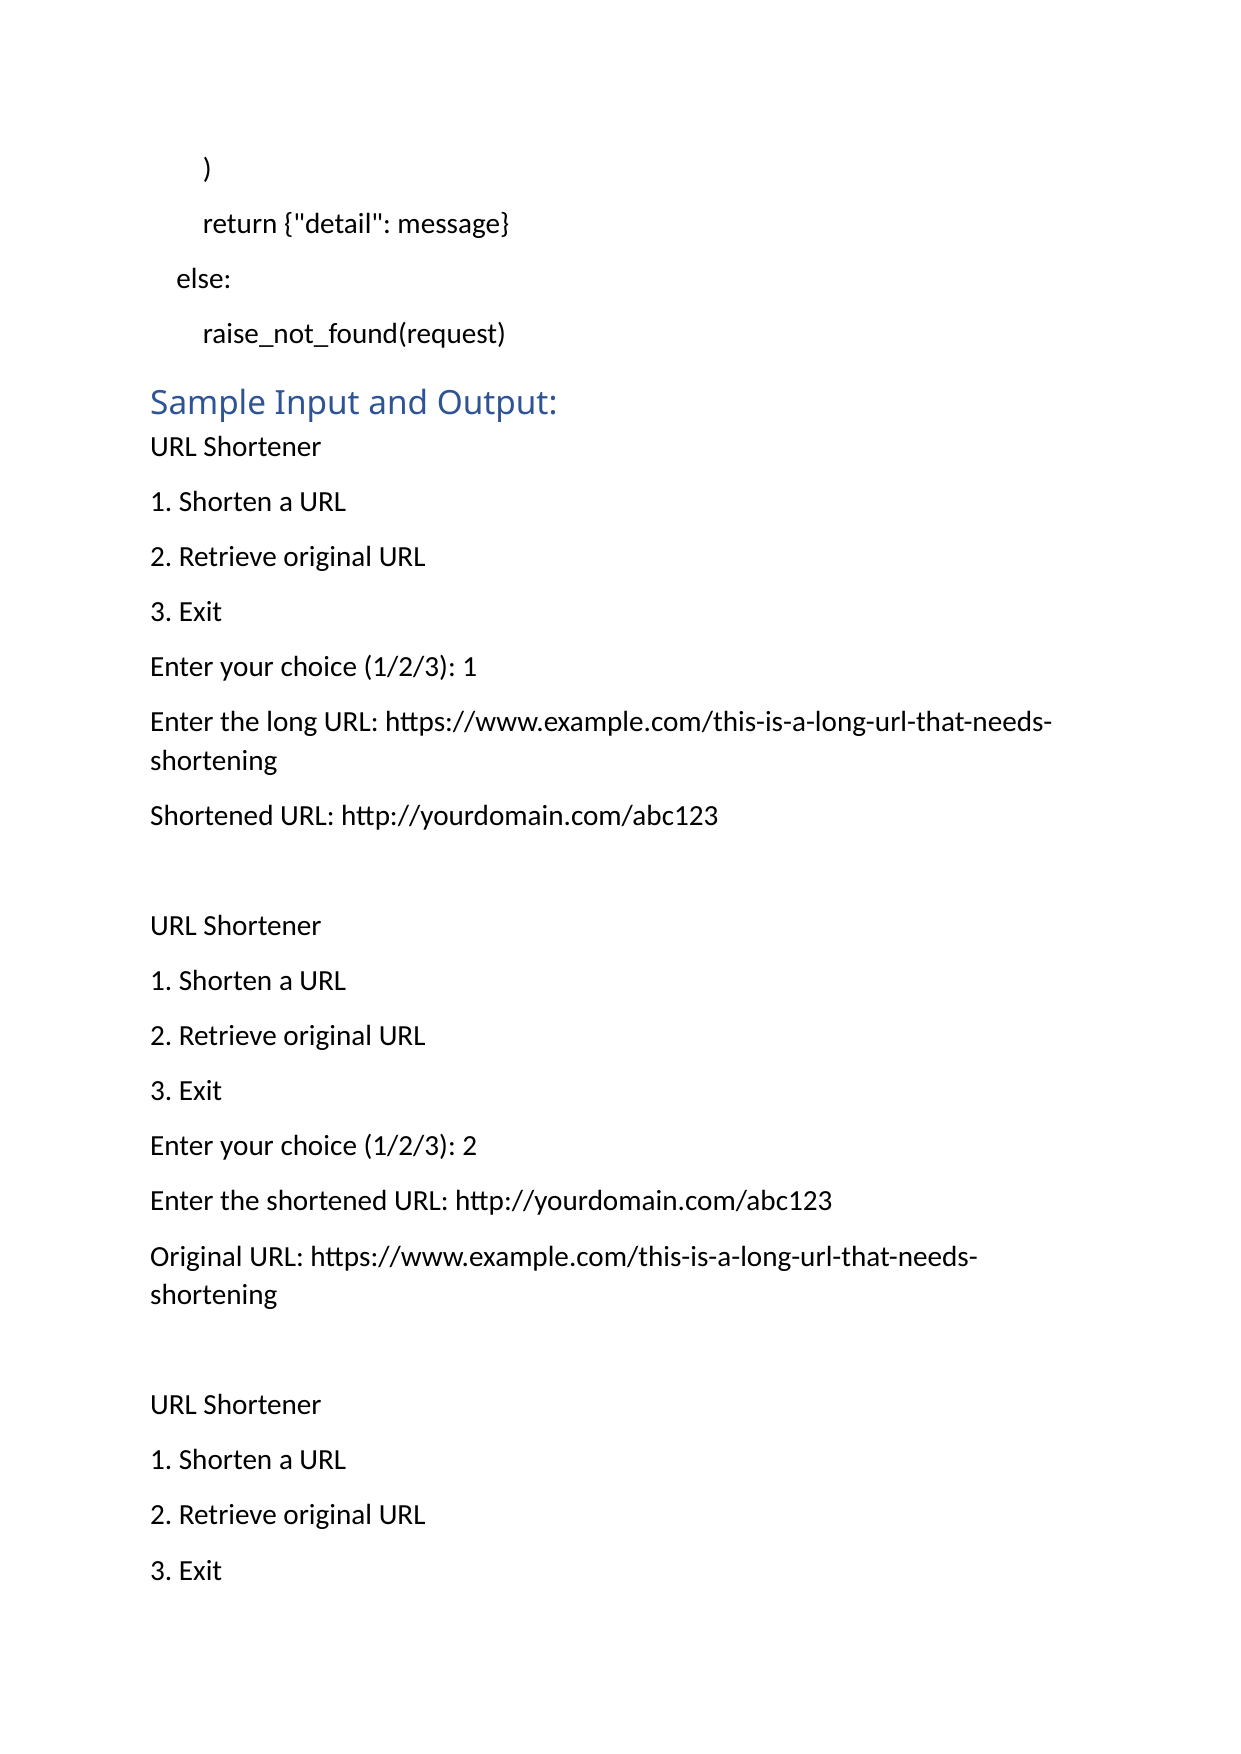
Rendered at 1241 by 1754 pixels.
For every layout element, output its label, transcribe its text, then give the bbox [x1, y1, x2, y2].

text 1. Shorten a URL [150, 1441, 1090, 1477]
text Enter the long URL: https://www.example.com/this-is-a-long-url-that-needs-shortening [150, 703, 1090, 777]
text URL Shortener [150, 1386, 1090, 1422]
text 2. Retrieve original URL [150, 1496, 1090, 1532]
subtitle Sample Input and Output: [150, 379, 1090, 424]
text 3. Exit [150, 1552, 1090, 1587]
text 3. Exit [150, 1072, 1090, 1108]
text Shortened URL: http://yourdomain.com/abc123 [150, 797, 1090, 832]
text Enter your choice (1/2/3): 2 [150, 1127, 1090, 1163]
text 2. Retrieve original URL [150, 1017, 1090, 1053]
text URL Shortener [150, 907, 1090, 943]
text Original URL: https://www.example.com/this-is-a-long-url-that-needs-shortening [150, 1238, 1090, 1312]
text 1. Shorten a URL [150, 483, 1090, 518]
text ) [150, 150, 1090, 186]
text 3. Exit [150, 593, 1090, 629]
text 2. Retrieve original URL [150, 538, 1090, 573]
text raise_not_found(request) [150, 315, 1090, 351]
text else: [150, 260, 1090, 296]
text Enter the shortened URL: http://yourdomain.com/abc123 [150, 1182, 1090, 1218]
text 1. Shorten a URL [150, 962, 1090, 998]
text URL Shortener [150, 428, 1090, 463]
text return {"detail": message} [150, 205, 1090, 241]
text Enter your choice (1/2/3): 1 [150, 648, 1090, 684]
